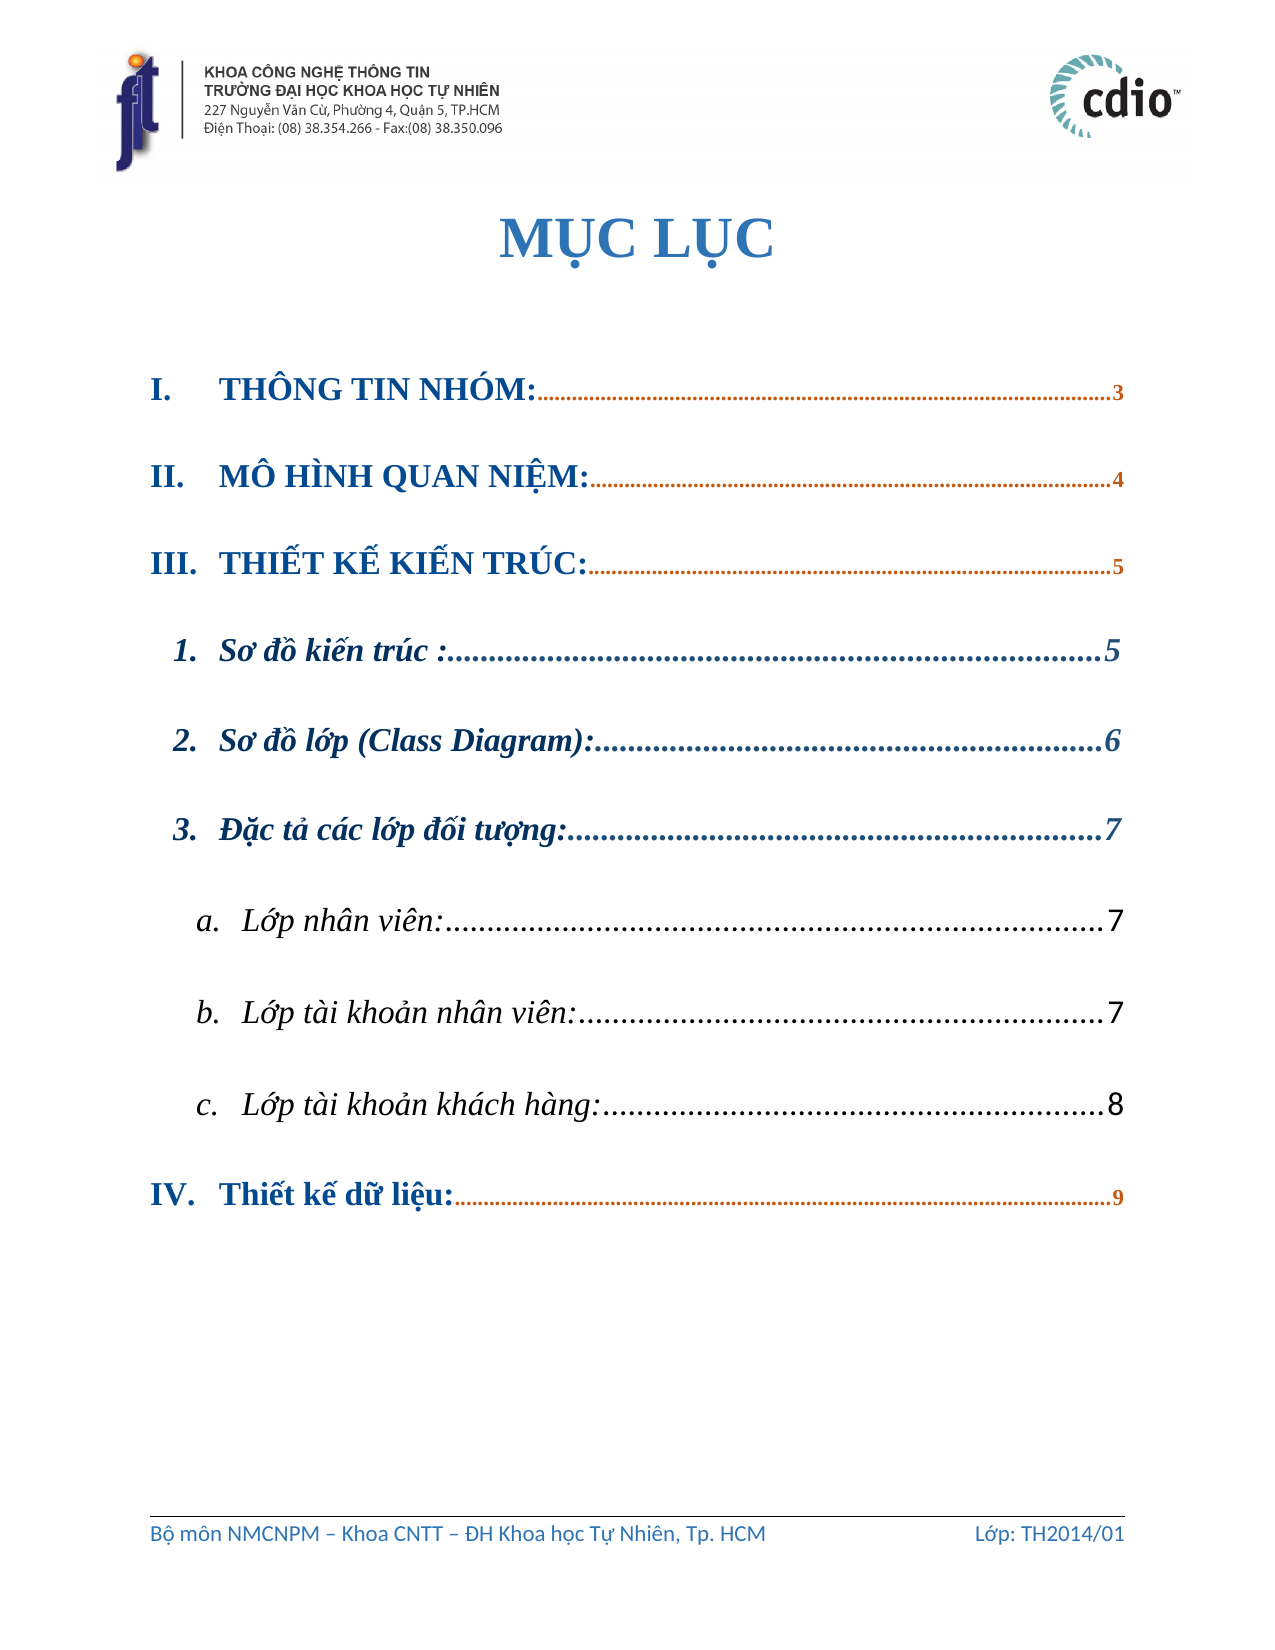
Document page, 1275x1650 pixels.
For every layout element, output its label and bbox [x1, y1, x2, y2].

picture [94, 44, 1192, 194]
